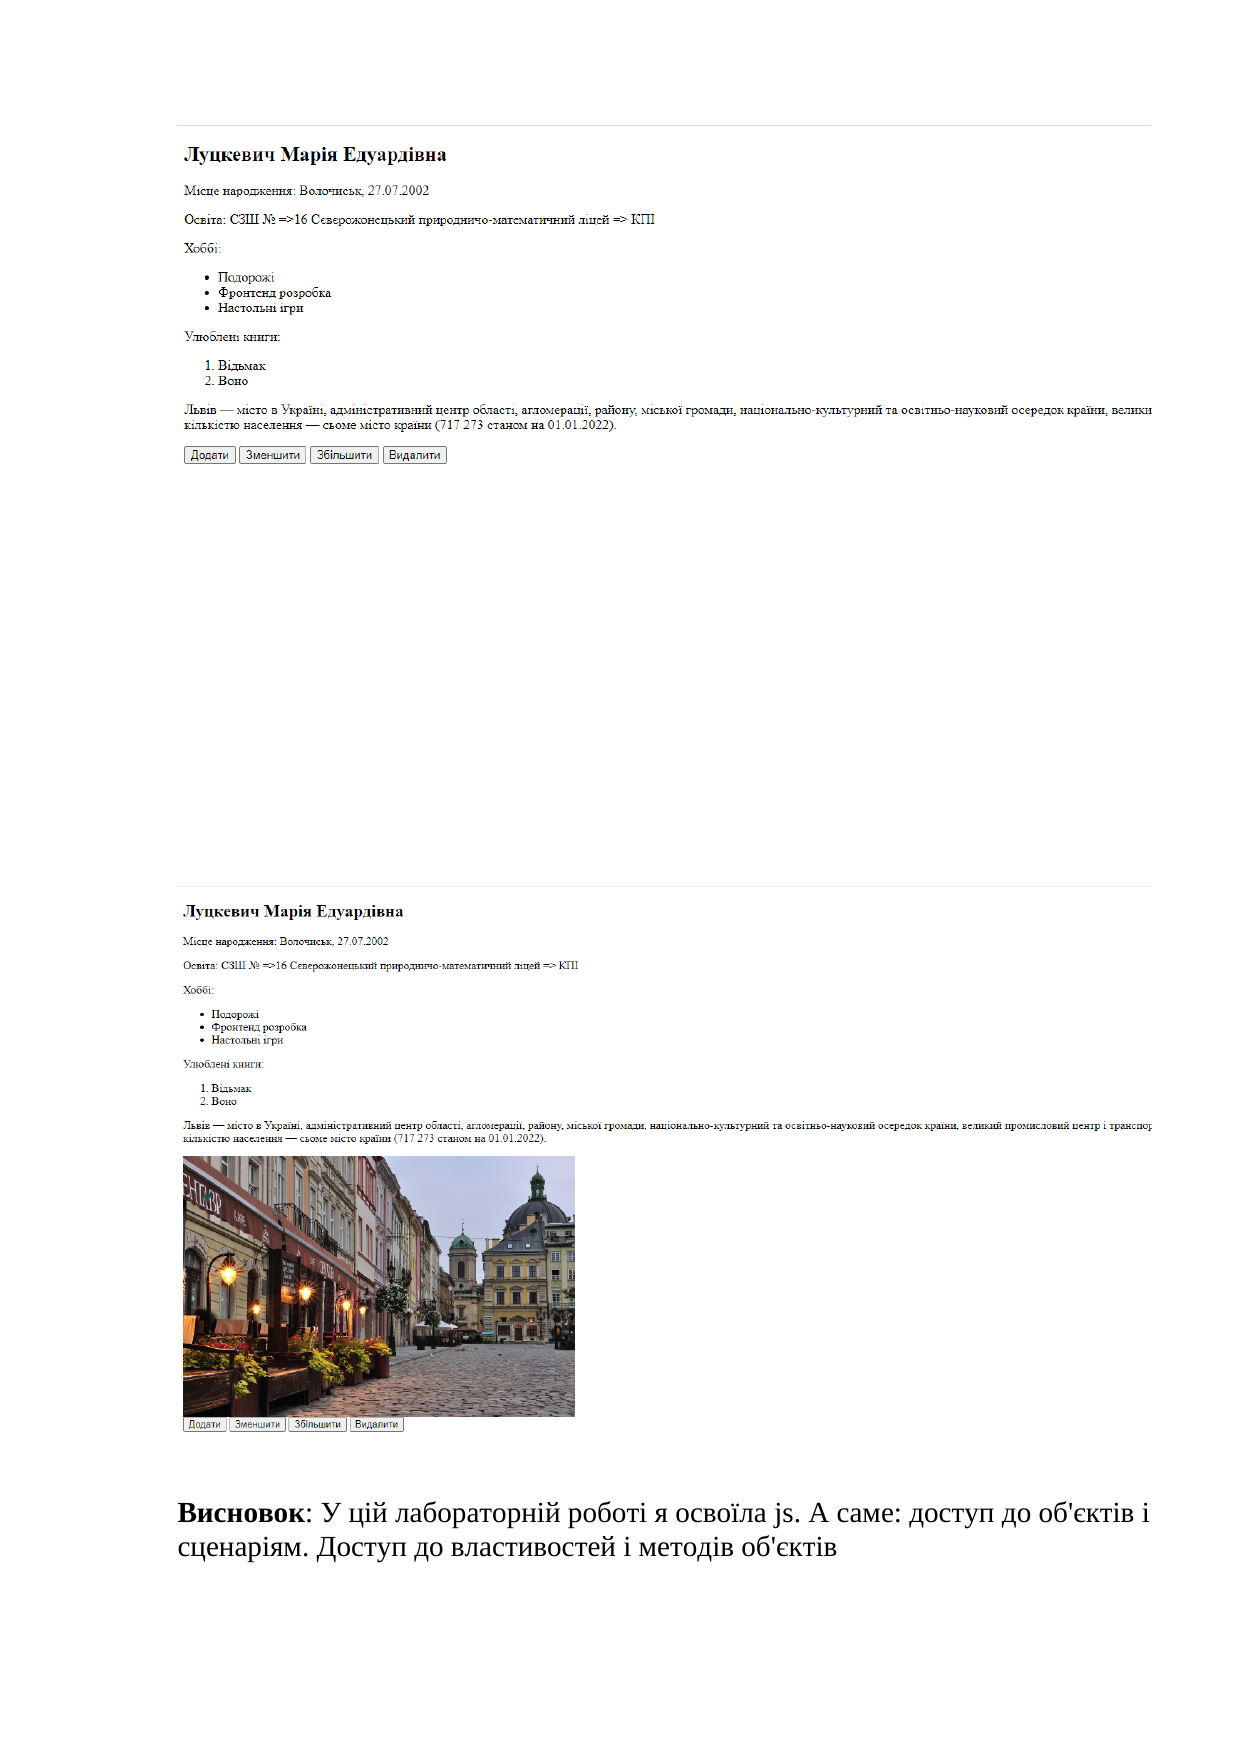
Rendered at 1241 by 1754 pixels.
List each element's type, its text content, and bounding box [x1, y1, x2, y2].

text Висновок: У цій лабораторній роботі я освоїла js. А саме: доступ до об'єктів і сценаріям. Доступ до властивостей і методів об'єктів [177, 1496, 1152, 1563]
picture [177, 118, 1152, 1462]
